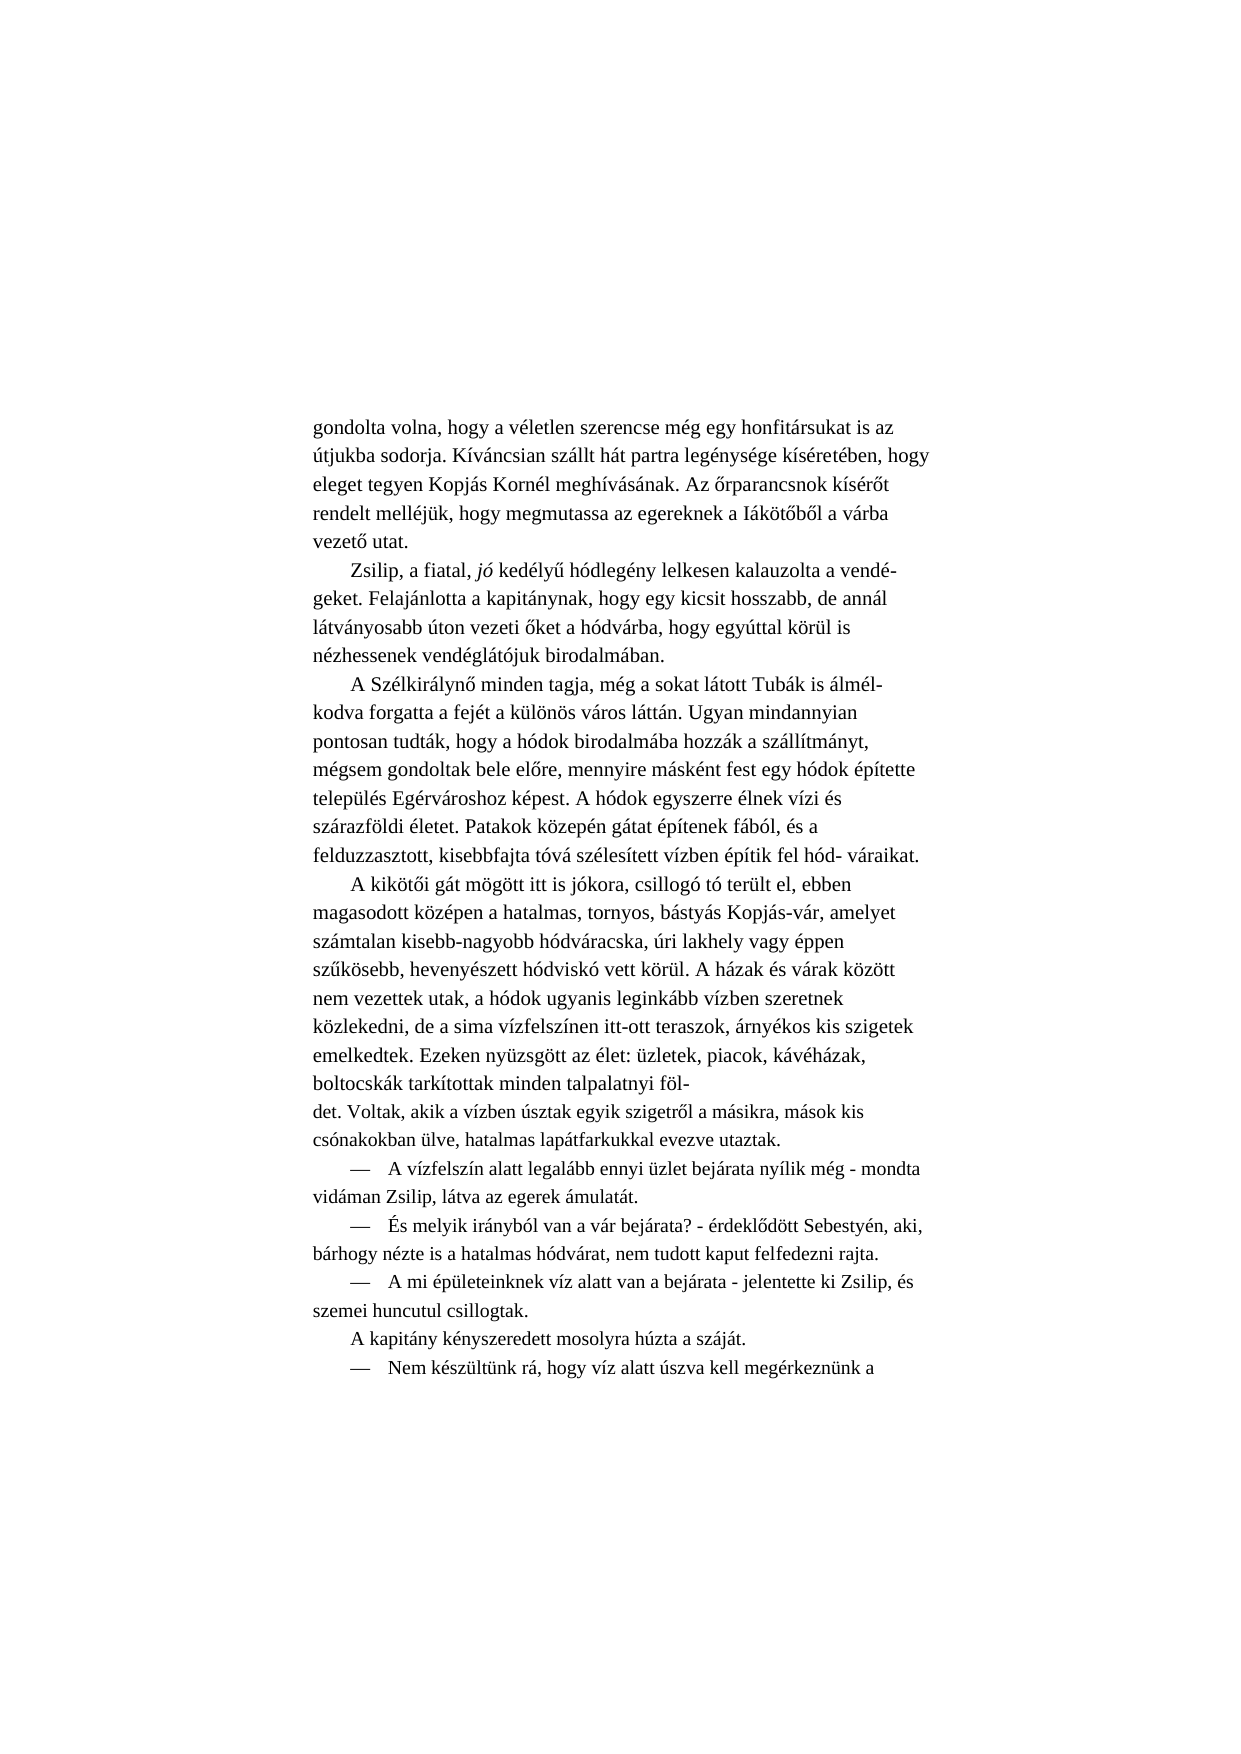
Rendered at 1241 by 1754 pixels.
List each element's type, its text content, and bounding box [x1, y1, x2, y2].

text A kapitány kényszeredett mosolyra húzta a száját. [313, 1327, 931, 1350]
text A Szélkirálynő minden tagja, még a sokat látott Tubák is álmél- kodva forgatta a fejét a különös város láttán. Ugyan mindannyian pontosan tudták, hogy a hódok birodalmába hozzák a szállítmányt, mégsem gondoltak bele előre, mennyire másként fest egy hódok építette település Egérvároshoz képest. A hódok egyszerre élnek vízi és szárazföldi életet. Patakok közepén gátat építenek fából, és a felduzzasztott, kisebbfajta tóvá szélesített vízben építik fel hód- váraikat. [313, 672, 931, 867]
text Zsilip, a fiatal, jó kedélyű hódlegény lelkesen kalauzolta a vendégeket. Felajánlotta a kapitánynak, hogy egy kicsit hosszabb, de annál látványosabb úton vezeti őket a hódvárba, hogy egyúttal körül is nézhessenek vendéglátójuk birodalmában. [313, 557, 931, 667]
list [313, 1356, 931, 1378]
text A kikötői gát mögött itt is jókora, csillogó tó terült el, ebben magasodott középen a hatalmas, tornyos, bástyás Kopjás-vár, amelyet számtalan kisebb-nagyobb hódváracska, úri lakhely vagy éppen szűkösebb, hevenyészett hódviskó vett körül. A házak és várak között nem vezettek utak, a hódok ugyanis leginkább vízben szeretnek közlekedni, de a sima vízfelszínen itt-ott teraszok, árnyékos kis szigetek emelkedtek. Ezeken nyüzsgött az élet: üzletek, piacok, kávéházak, boltocskák tarkítottak minden talpalatnyi föl- [313, 871, 931, 1095]
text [313, 415, 931, 553]
list És melyik irányból van a vár bejárata? - érdeklődött Sebestyén, aki, bárhogy nézte is a hatalmas hódvárat, nem tudott kaput felfedezni rajta. [313, 1213, 931, 1265]
list A vízfelszín alatt legalább ennyi üzlet bejárata nyílik még - mondta vidáman Zsilip, látva az egerek ámulatát. [313, 1157, 931, 1208]
text det. Voltak, akik a vízben úsztak egyik szigetről a másikra, mások kis csónakokban ülve, hatalmas lapátfarkukkal evezve utaztak. [313, 1100, 931, 1151]
list A mi épületeinknek víz alatt van a bejárata - jelentette ki Zsilip, és szemei huncutul csillogtak. [313, 1270, 931, 1322]
